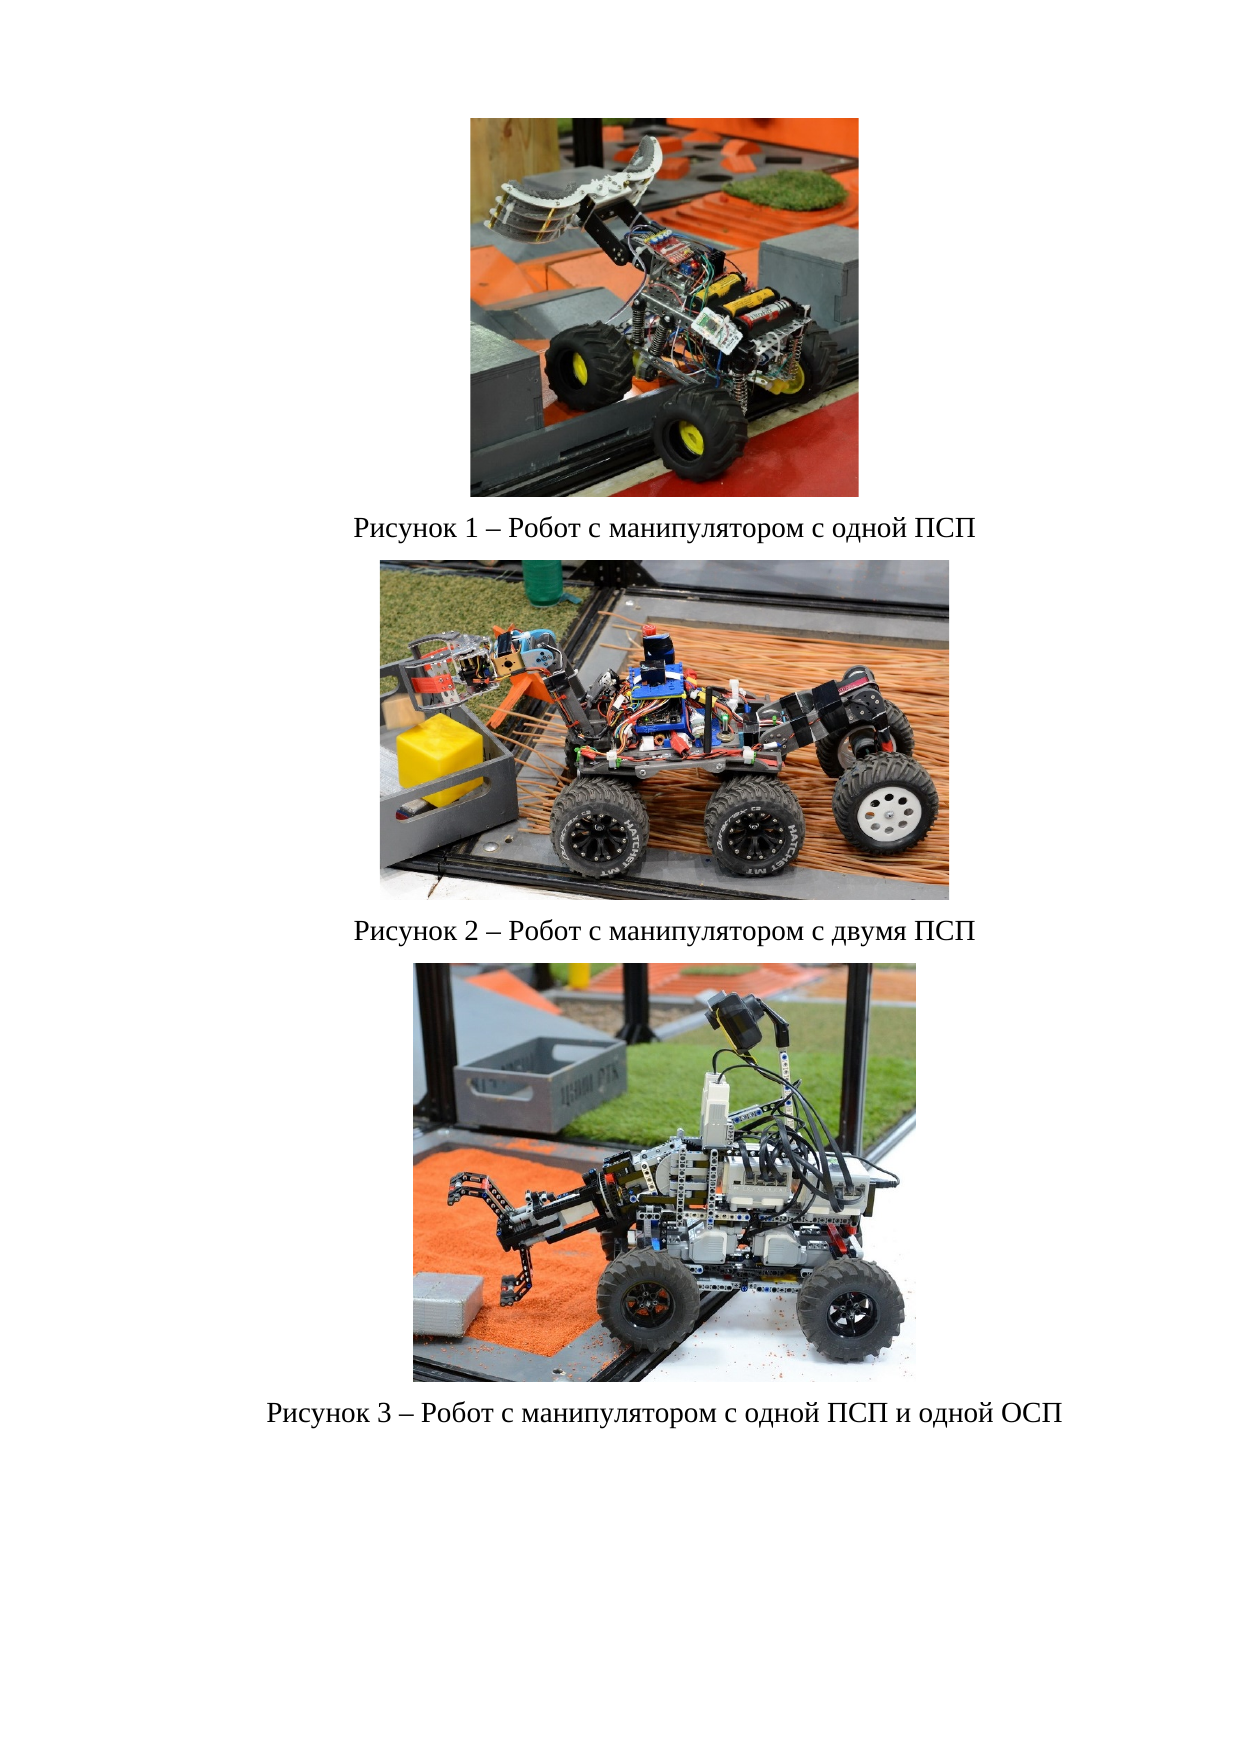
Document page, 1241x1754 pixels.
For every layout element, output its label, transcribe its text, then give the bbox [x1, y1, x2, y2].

text Рисунок 1 – Робот с манипулятором с одной ПСП [177, 511, 1152, 544]
text Рисунок 2 – Робот с манипулятором с двумя ПСП [177, 913, 1152, 947]
picture [379, 560, 950, 900]
text Рисунок 3 – Робот с манипулятором с одной ПСП и одной ОСП [177, 1395, 1152, 1429]
picture [413, 963, 916, 1382]
picture [470, 118, 859, 497]
